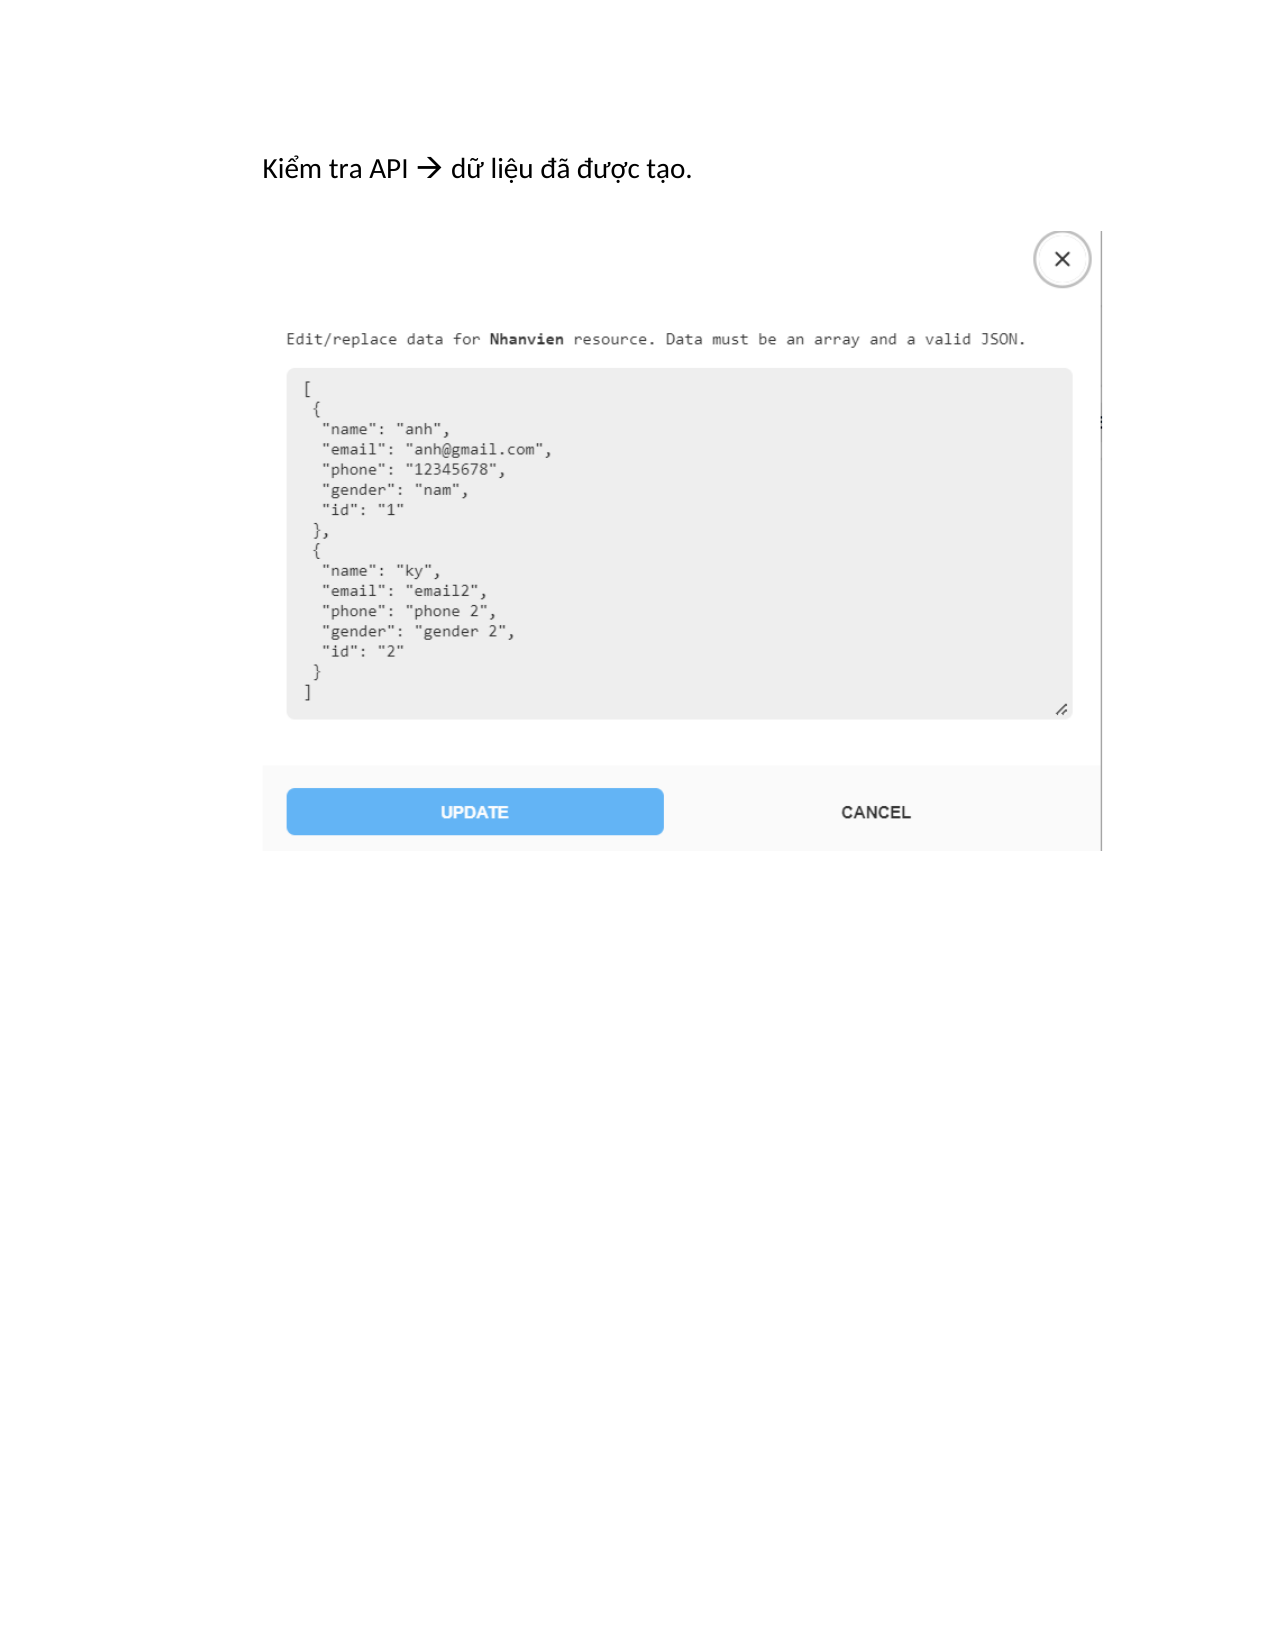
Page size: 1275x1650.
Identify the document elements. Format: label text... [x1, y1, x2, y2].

picture [262, 231, 1103, 851]
list Kiểm tra API dữ liệu đã được tạo. [262, 150, 1125, 186]
